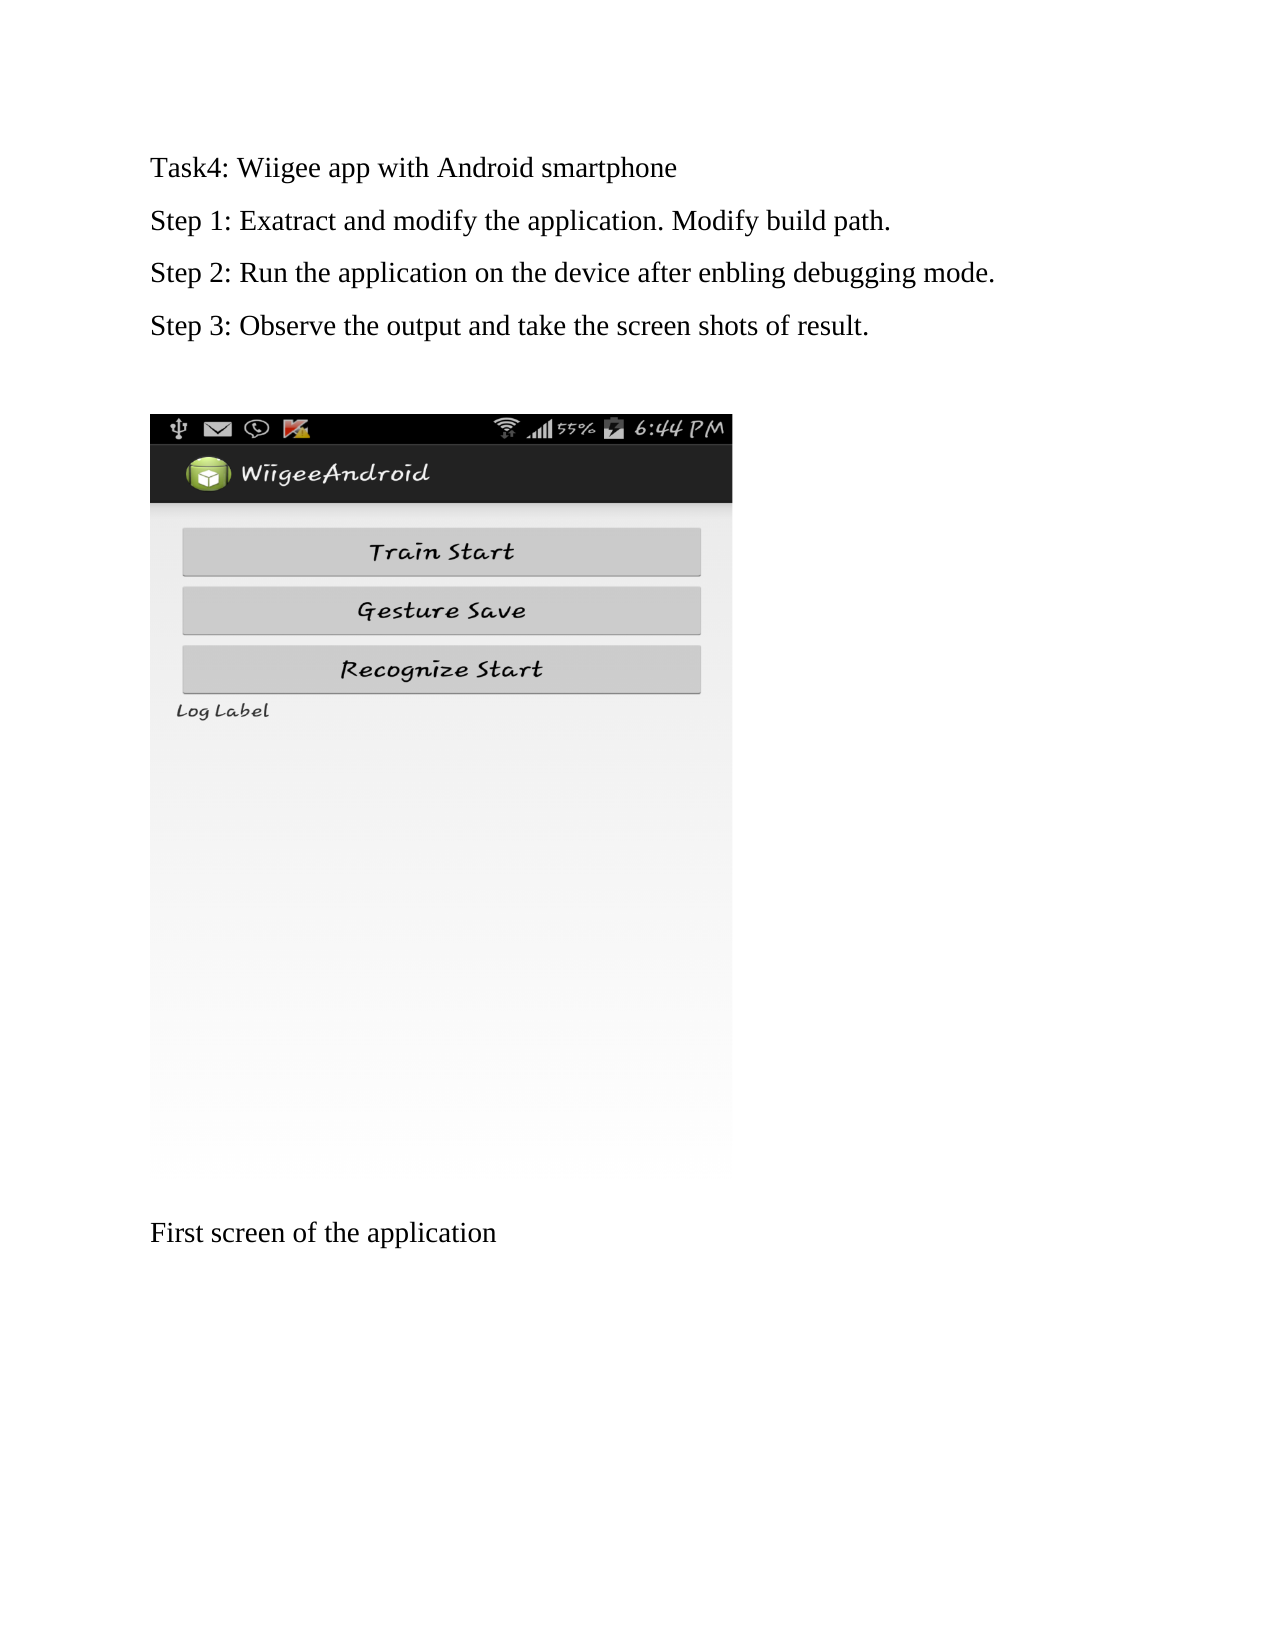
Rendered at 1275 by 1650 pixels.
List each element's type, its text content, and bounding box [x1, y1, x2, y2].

text Task4: Wiigee app with Android smartphone [150, 150, 1125, 183]
text First screen of the application [150, 1215, 1125, 1249]
picture [150, 414, 733, 1197]
text Step 2: Run the application on the device after enbling debugging mode. [150, 256, 1125, 289]
text Step 1: Exatract and modify the application. Modify build path. [150, 203, 1125, 236]
text Step 3: Observe the output and take the screen shots of result. [150, 308, 1125, 342]
